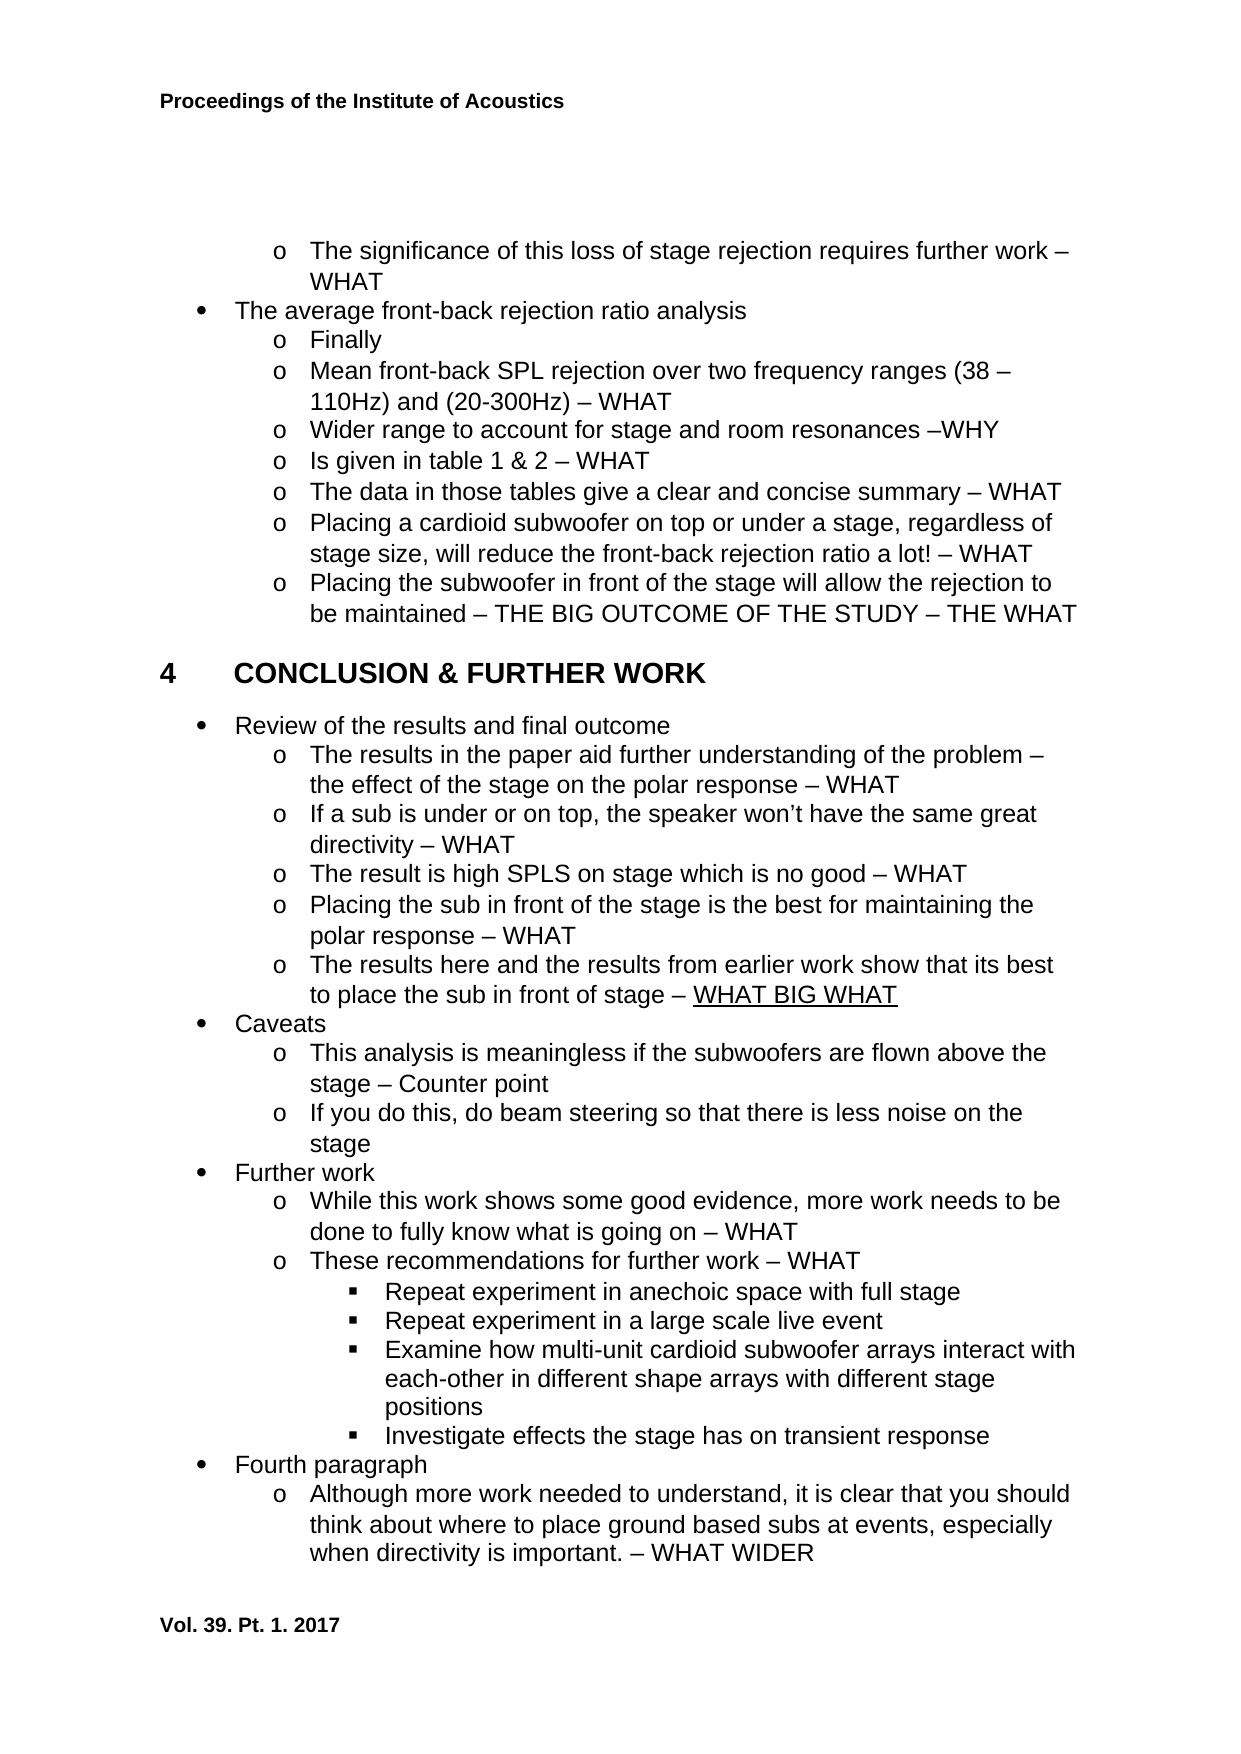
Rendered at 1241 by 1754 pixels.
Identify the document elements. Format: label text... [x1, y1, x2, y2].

list While this work shows some good evidence, more work needs to be done to fully know what is going on – WHAT [272, 1186, 1081, 1246]
list Although more work needed to understand, it is clear that you should think about where to place ground based subs at events, especially when directivity is important. – WHAT WIDER [272, 1479, 1081, 1567]
list Wider range to account for stage and room resonances –WHY [272, 415, 1081, 446]
list These recommendations for further work – WHAT [272, 1246, 1081, 1277]
list The significance of this loss of stage rejection requires further work – WHAT [272, 236, 1081, 296]
list Fourth paragraph [197, 1450, 1081, 1479]
list Repeat experiment in a large scale live event [347, 1306, 1081, 1335]
list Mean front-back SPL rejection over two frequency ranges (38 – 110Hz) and (20-300Hz) – WHAT [272, 356, 1081, 415]
list If a sub is under or on top, the speaker won’t have the same great directivity – WHAT [272, 799, 1081, 859]
list Investigate effects the stage has on transient response [347, 1421, 1081, 1450]
list This analysis is meaningless if the subwoofers are flown above the stage – Counter point [272, 1038, 1081, 1098]
list Further work [197, 1157, 1081, 1186]
list Placing the subwoofer in front of the stage will allow the rejection to be maintained – THE BIG OUTCOME OF THE STUDY – THE WHAT [272, 568, 1081, 628]
subtitle CONCLUSION & Further Work [159, 656, 1081, 690]
list Examine how multi-unit cardioid subwoofer arrays interact with each-other in different shape arrays with different stage positions [347, 1335, 1081, 1421]
list If you do this, do beam steering so that there is less noise on the stage [272, 1098, 1081, 1157]
list The data in those tables give a clear and concise summary – WHAT [272, 477, 1081, 508]
list The average front-back rejection ratio analysis [197, 296, 1081, 325]
list The result is high SPLS on stage which is no good – WHAT [272, 859, 1081, 890]
list Placing a cardioid subwoofer on top or under a stage, regardless of stage size, will reduce the front-back rejection ratio a lot! – WHAT [272, 508, 1081, 568]
list The results in the paper aid further understanding of the problem – the effect of the stage on the polar response – WHAT [272, 739, 1081, 799]
list Is given in table 1 & 2 – WHAT [272, 446, 1081, 477]
list Caveats [197, 1009, 1081, 1038]
list Repeat experiment in anechoic space with full stage [347, 1277, 1081, 1306]
list Review of the results and final outcome [197, 711, 1081, 739]
list Placing the sub in front of the stage is the best for maintaining the polar response – WHAT [272, 890, 1081, 949]
list Finally [272, 325, 1081, 356]
list The results here and the results from earlier work show that its best to place the sub in front of stage – WHAT BIG WHAT [272, 949, 1081, 1009]
